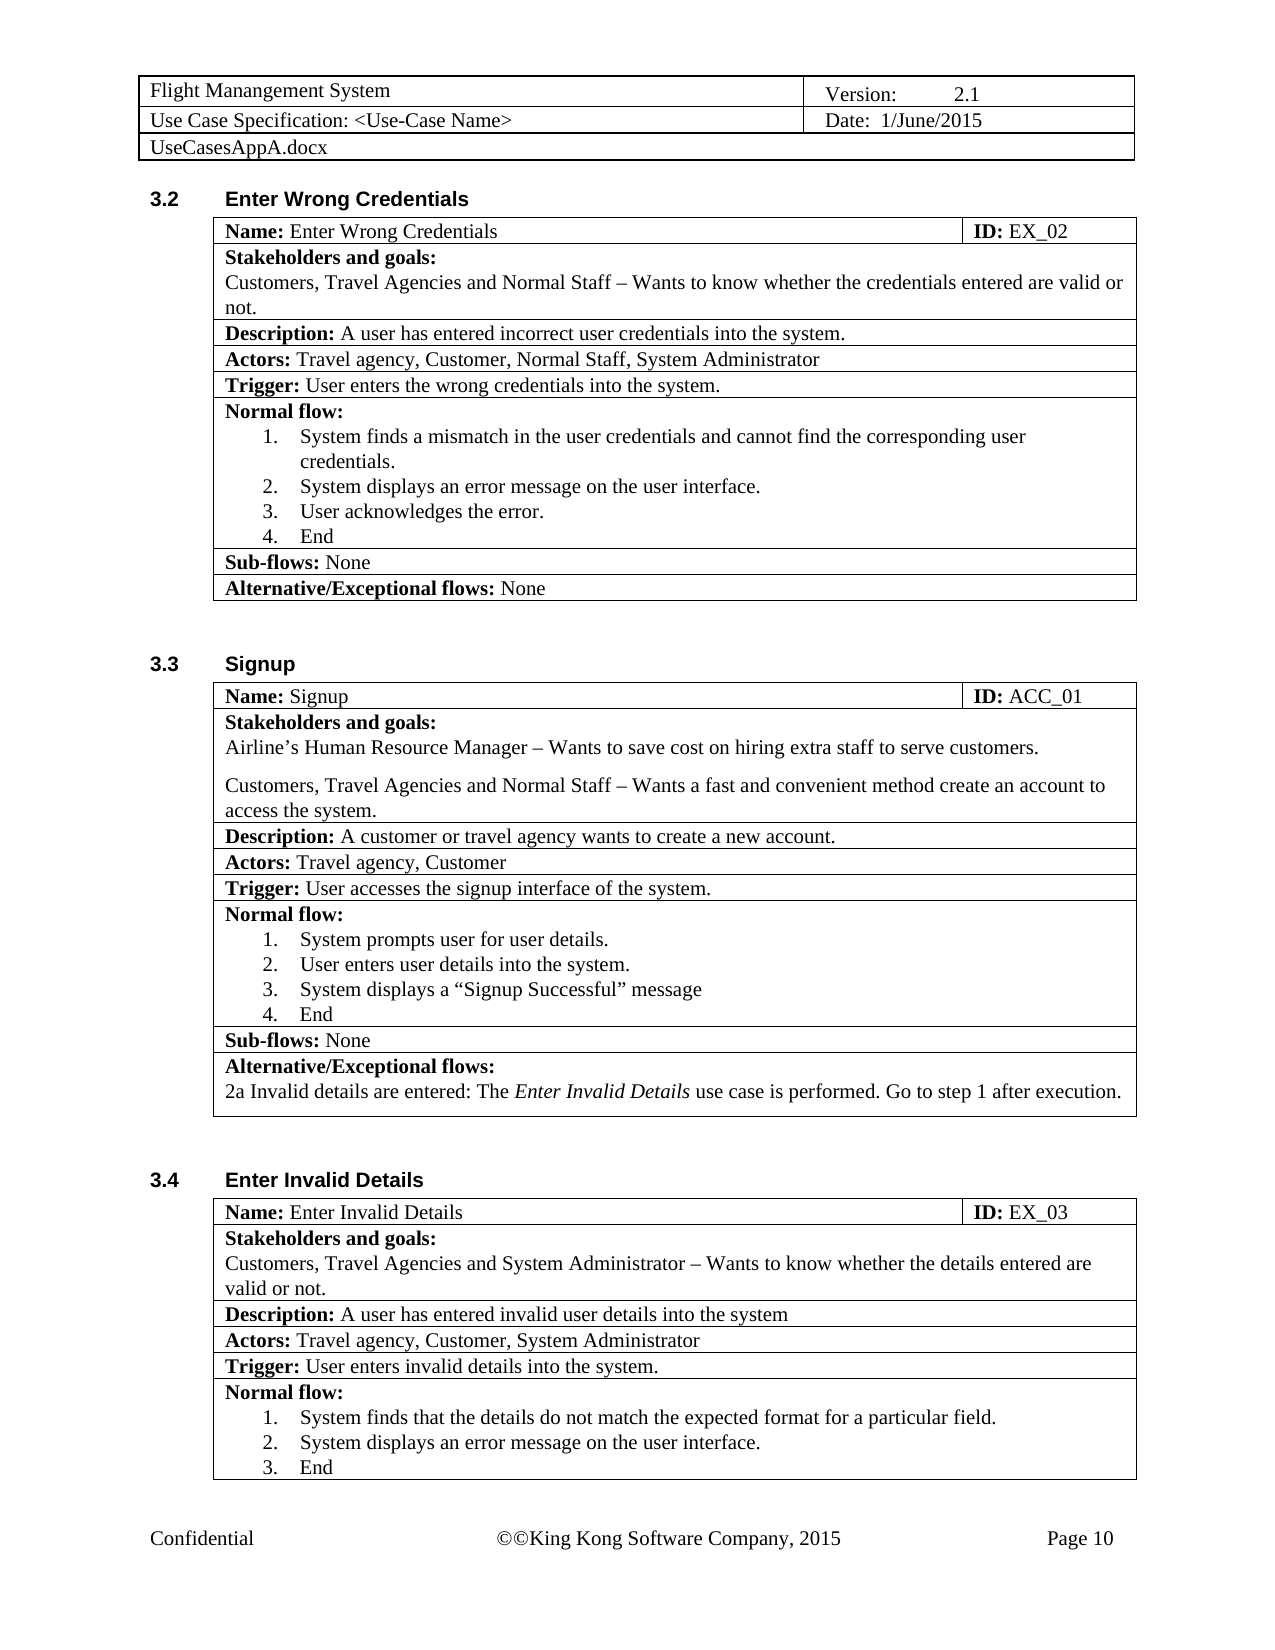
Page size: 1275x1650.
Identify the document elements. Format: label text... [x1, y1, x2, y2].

table_header Name: Enter Invalid Details [214, 1199, 962, 1224]
subtitle Signup [150, 651, 1125, 676]
table_cell Alternative/Exceptional flows: 2a Invalid details are entered: The Enter Invalid Details use case is performed. Go to step 1 after execution. [214, 1053, 1136, 1116]
table_cell Trigger: User enters the wrong credentials into the system. [214, 372, 1136, 397]
table_header Name: Enter Wrong Credentials [214, 218, 962, 243]
table_cell Sub-flows: None [214, 549, 1136, 574]
table_cell Normal flow: System prompts user for user details. User enters user details into the system. System displays a “Signup Successful” message End [214, 901, 1136, 1026]
table_cell Description: A user has entered invalid user details into the system [214, 1301, 1136, 1326]
table_cell Actors: Travel agency, Customer [214, 849, 1136, 874]
table_cell Trigger: User enters invalid details into the system. [214, 1353, 1136, 1378]
table_cell Actors: Travel agency, Customer, Normal Staff, System Administrator [214, 346, 1136, 371]
table_cell Stakeholders and goals: Customers, Travel Agencies and Normal Staff – Wants to know whether the credentials entered are valid or not. [214, 244, 1136, 319]
table_cell Description: A user has entered incorrect user credentials into the system. [214, 320, 1136, 345]
table_cell Trigger: User accesses the signup interface of the system. [214, 875, 1136, 900]
table_cell Stakeholders and goals: Customers, Travel Agencies and System Administrator – Wants to know whether the details entered are valid or not. [214, 1225, 1136, 1300]
table_header ID: EX_02 [963, 218, 1136, 243]
table_cell Alternative/Exceptional flows: None [214, 575, 1136, 600]
subtitle Enter Wrong Credentials [150, 185, 1125, 210]
subtitle Enter Invalid Details [150, 1167, 1125, 1192]
table_cell Stakeholders and goals: Airline’s Human Resource Manager – Wants to save cost on hiring extra staff to serve customers. Customers, Travel Agencies and Normal Staff – Wants a fast and convenient method create an account to access the system. [214, 709, 1136, 822]
table_header ID: EX_03 [963, 1199, 1136, 1224]
table_cell Description: A customer or travel agency wants to create a new account. [214, 823, 1136, 848]
table_cell Normal flow: System finds that the details do not match the expected format for a particular field. System displays an error message on the user interface. End [214, 1379, 1136, 1479]
table_header ID: ACC_01 [963, 683, 1136, 708]
table_cell Sub-flows: None [214, 1027, 1136, 1052]
table_cell Normal flow: System finds a mismatch in the user credentials and cannot find the corresponding user credentials. System displays an error message on the user interface. User acknowledges the error. End [214, 398, 1136, 548]
table_header Name: Signup [214, 683, 962, 708]
table_cell Actors: Travel agency, Customer, System Administrator [214, 1327, 1136, 1352]
